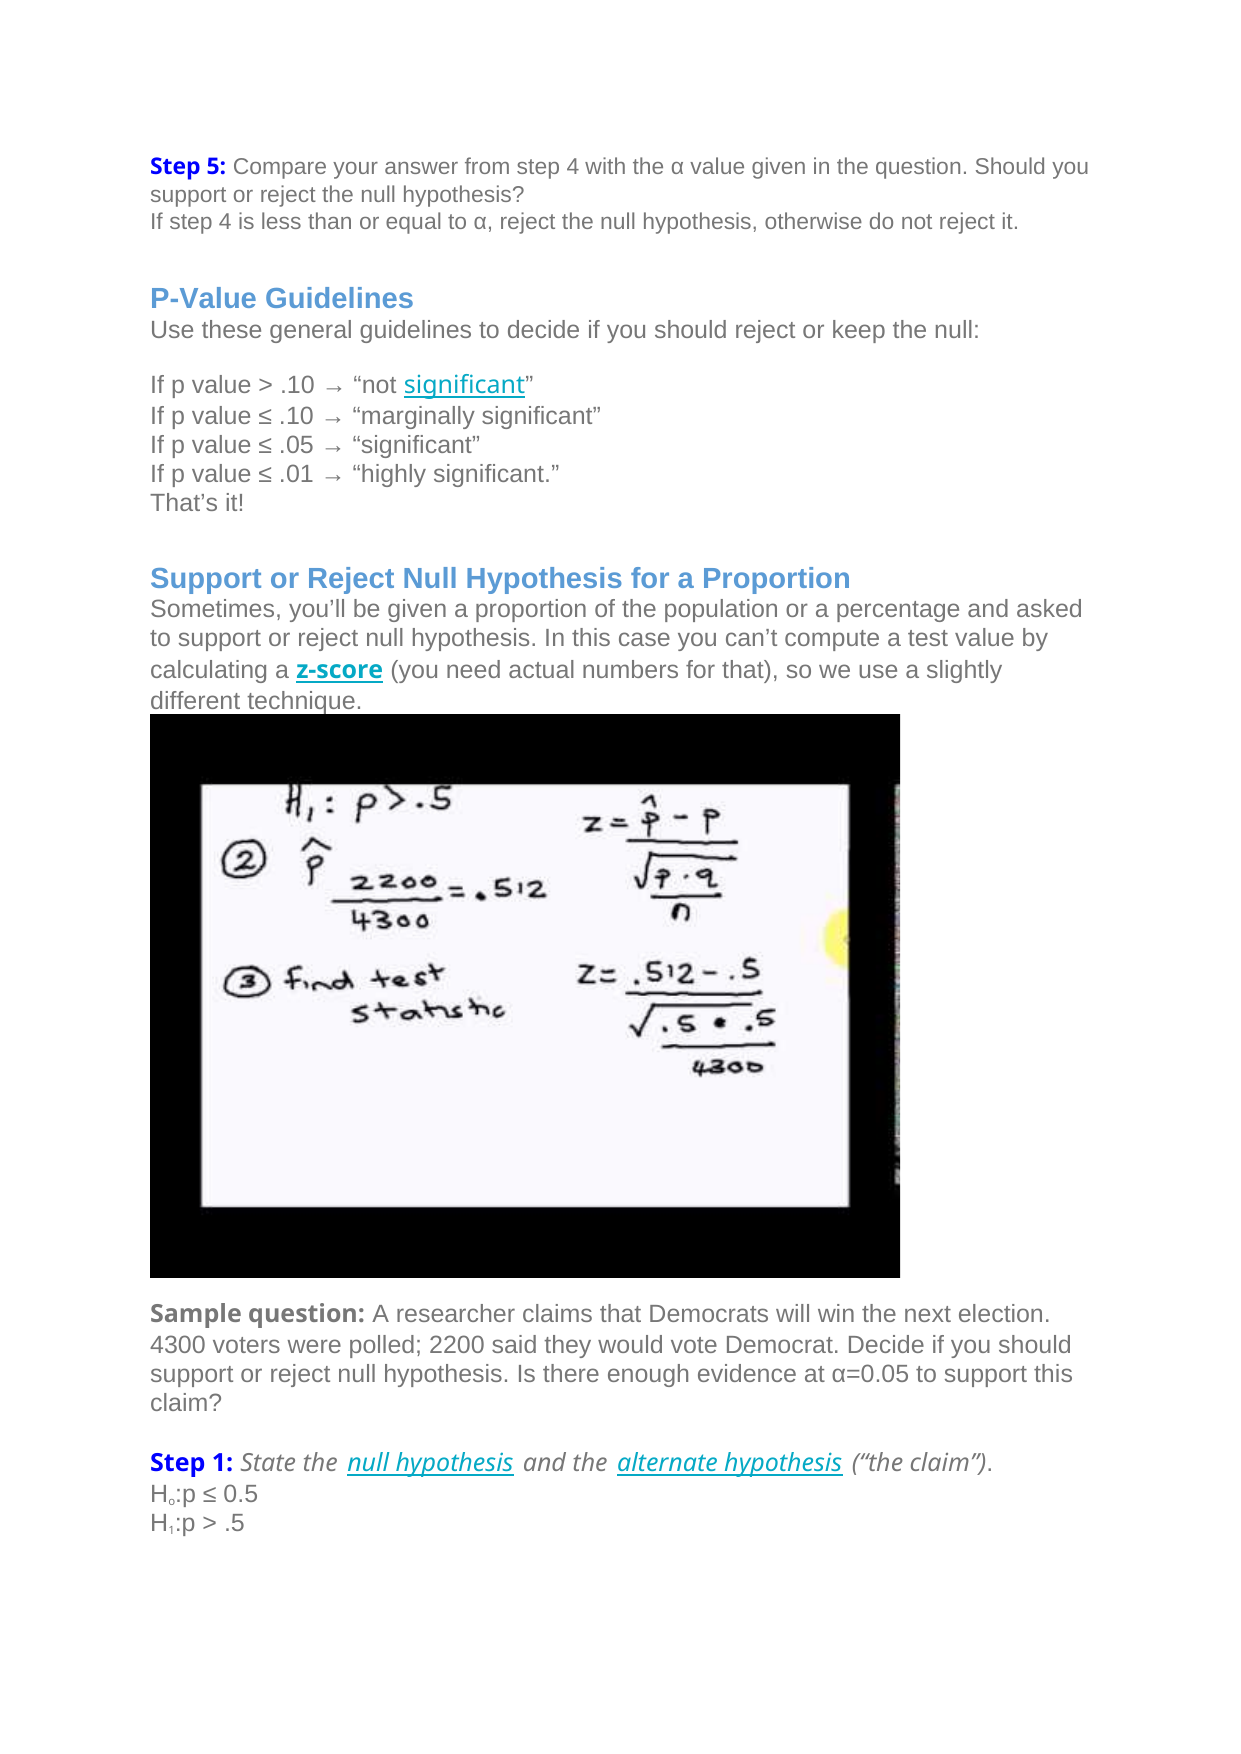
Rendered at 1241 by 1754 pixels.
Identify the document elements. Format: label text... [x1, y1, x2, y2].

text That’s it! [150, 487, 1090, 516]
text Use these general guidelines to decide if you should reject or keep the null: [150, 315, 1090, 344]
text Step 1: State the null hypothesis and the alternate hypothesis (“the claim”). Ho:p ≤ 0.5 H1:p > .5 [150, 1445, 1090, 1538]
text If p value > .10 → “not significant” If p value ≤ .10 → “marginally significant” If p value ≤ .05 → “significant” If p value ≤ .01 → “highly significant.” [150, 367, 1090, 487]
picture [150, 714, 901, 1278]
text Sometimes, you’ll be given a proportion of the population or a percentage and asked to support or reject null hypothesis. In this case you can’t compute a test value by calculating a z-score (you need actual numbers for that), so we use a slightly different technique. [150, 594, 1090, 715]
text Sample question: A researcher claims that Democrats will win the next election. 4300 voters were polled; 2200 said they would vote Democrat. Decide if you should support or reject null hypothesis. Is there enough evidence at α=0.05 to support this claim? [150, 1296, 1090, 1416]
subtitle P-Value Guidelines [150, 260, 1090, 315]
subtitle Support or Reject Null Hypothesis for a Proportion [150, 540, 1090, 594]
text Step 5: Compare your answer from step 4 with the α value given in the question. Should you support or reject the null hypothesis? If step 4 is less than or equal to α, reject the null hypothesis, otherwise do not reject it. [150, 150, 1090, 234]
